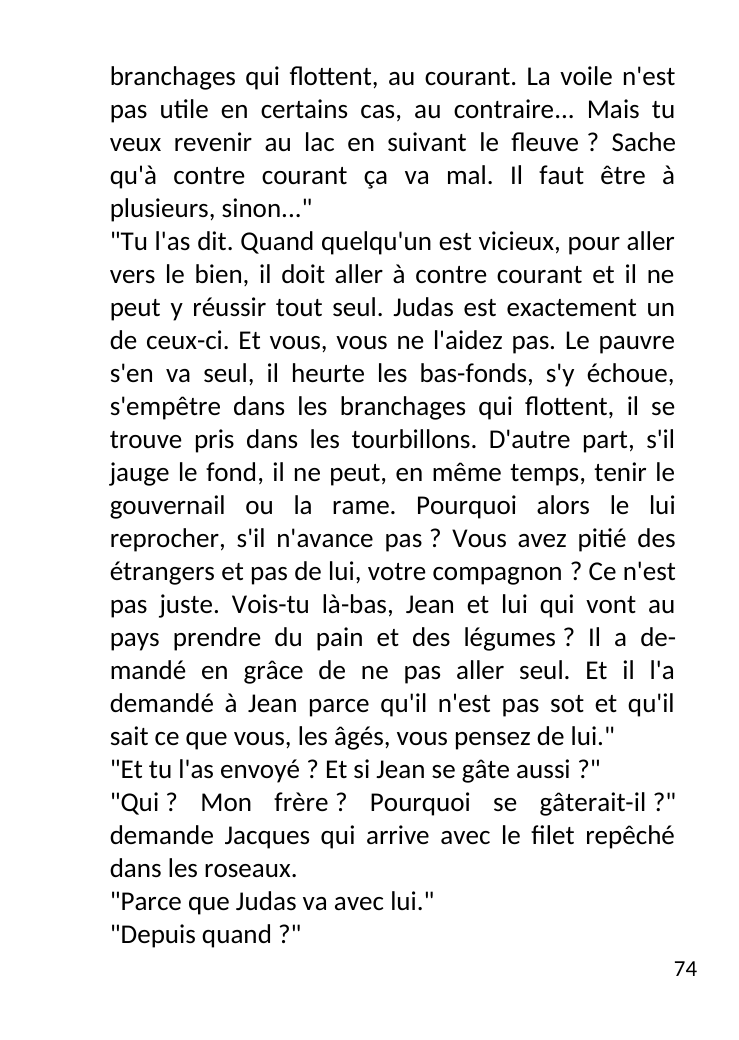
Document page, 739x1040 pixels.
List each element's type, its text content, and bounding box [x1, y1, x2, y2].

text "Et tu l'as envoyé ? Et si Jean se gâte aussi ?" [109, 752, 676, 786]
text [109, 59, 676, 224]
text "Tu l'as dit. Quand quelqu'un est vicieux, pour aller vers le bien, il doit aller à contre courant et il ne peut y réussir tout seul. Judas est exactement un de ceux-ci. Et vous, vous ne l'aidez pas. Le pauvre s'en va seul, il heurte les bas-fonds, s'y échoue, s'empêtre dans les branchages qui flottent, il se trouve pris dans les tourbillons. D'autre part, s'il jauge le fond, il ne peut, en même temps, tenir le gouvernail ou la rame. Pourquoi alors le lui reprocher, s'il n'avance pas ? Vous avez pitié des étrangers et pas de lui, votre compagnon ? Ce n'est pas juste. Vois-tu là-bas, Jean et lui qui vont au pays prendre du pain et des légumes ? Il a de- mandé en grâce de ne pas aller seul. Et il l'a demandé à Jean parce qu'il n'est pas sot et qu'il sait ce que vous, les âgés, vous pensez de lui." [109, 224, 676, 752]
text "Qui ? Mon frère ? Pourquoi se gâterait-il ?" demande Jacques qui arrive avec le filet repêché dans les roseaux. [109, 786, 676, 884]
text "Parce que Judas va avec lui." [109, 884, 676, 918]
text "Depuis quand ?" [109, 918, 676, 951]
